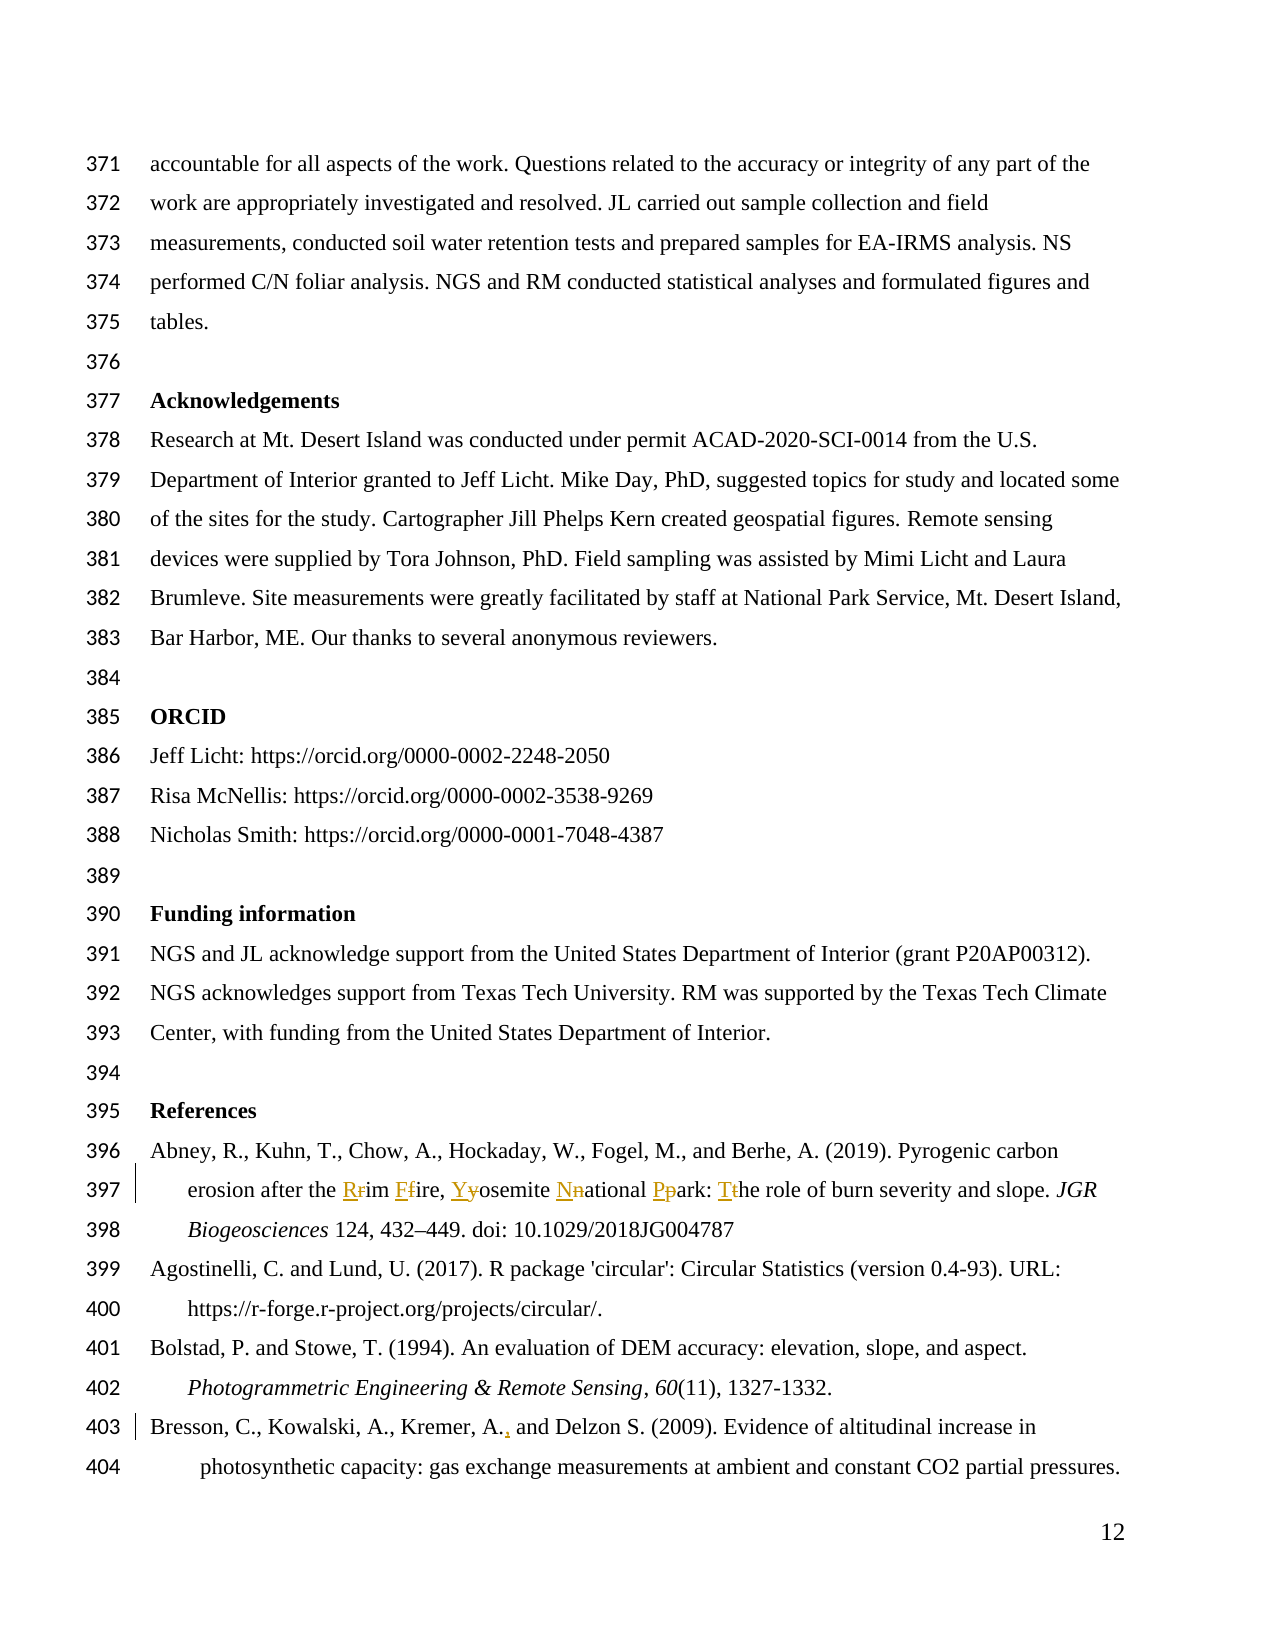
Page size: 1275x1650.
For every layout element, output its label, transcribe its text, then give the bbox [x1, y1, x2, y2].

text https://r-forge.r-project.org/projects/circular/. [150, 1295, 1125, 1321]
text Agostinelli, C. and Lund, U. (2017). R package 'circular': Circular Statistics (version 0.4-93). URL: [150, 1255, 1125, 1282]
text Acknowledgements [150, 387, 1125, 413]
text Nicholas Smith: https://orcid.org/0000-0001-7048-4387 [150, 821, 1125, 847]
text Bolstad, P. and Stowe, T. (1994). An evaluation of DEM accuracy: elevation, slope, and aspect. Photogrammetric Engineering & Remote Sensing, 60(11), 1327-1332. [150, 1334, 1125, 1400]
text References [150, 1097, 1125, 1124]
text Funding information [150, 900, 1125, 926]
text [150, 1413, 1125, 1479]
text ORCID [150, 703, 1125, 729]
text Abney, R., Kuhn, T., Chow, A., Hockaday, W., Fogel, M., and Berhe, A. (2019). Pyrogenic carbon erosion after the im ire, osemite ational ark: he role of burn severity and slope. JGR Biogeosciences 124, 432–449. doi: 10.1029/2018JG004787 [150, 1137, 1125, 1242]
text Jeff Licht: https://orcid.org/0000-0002-2248-2050 [150, 742, 1125, 768]
text Risa McNellis: https://orcid.org/0000-0002-3538-9269 [150, 782, 1125, 808]
text NGS and JL acknowledge support from the United States Department of Interior (grant P20AP00312). NGS acknowledges support from Texas Tech University. RM was supported by the Texas Tech Climate Center, with funding from the United States Department of Interior. [150, 939, 1125, 1045]
text Research at Mt. Desert Island was conducted under permit ACAD-2020-SCI-0014 from the U.S. Department of Interior granted to Jeff Licht. Mike Day, PhD, suggested topics for study and located some of the sites for the study. Cartographer Jill Phelps Kern created geospatial figures. Remote sensing devices were supplied by Tora Johnson, PhD. Field sampling was assisted by Mimi Licht and Laura Brumleve. Site measurements were greatly facilitated by staff at National Park Service, Mt. Desert Island, Bar Harbor, ME. Our thanks to several anonymous reviewers. [150, 426, 1125, 650]
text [150, 150, 1125, 334]
